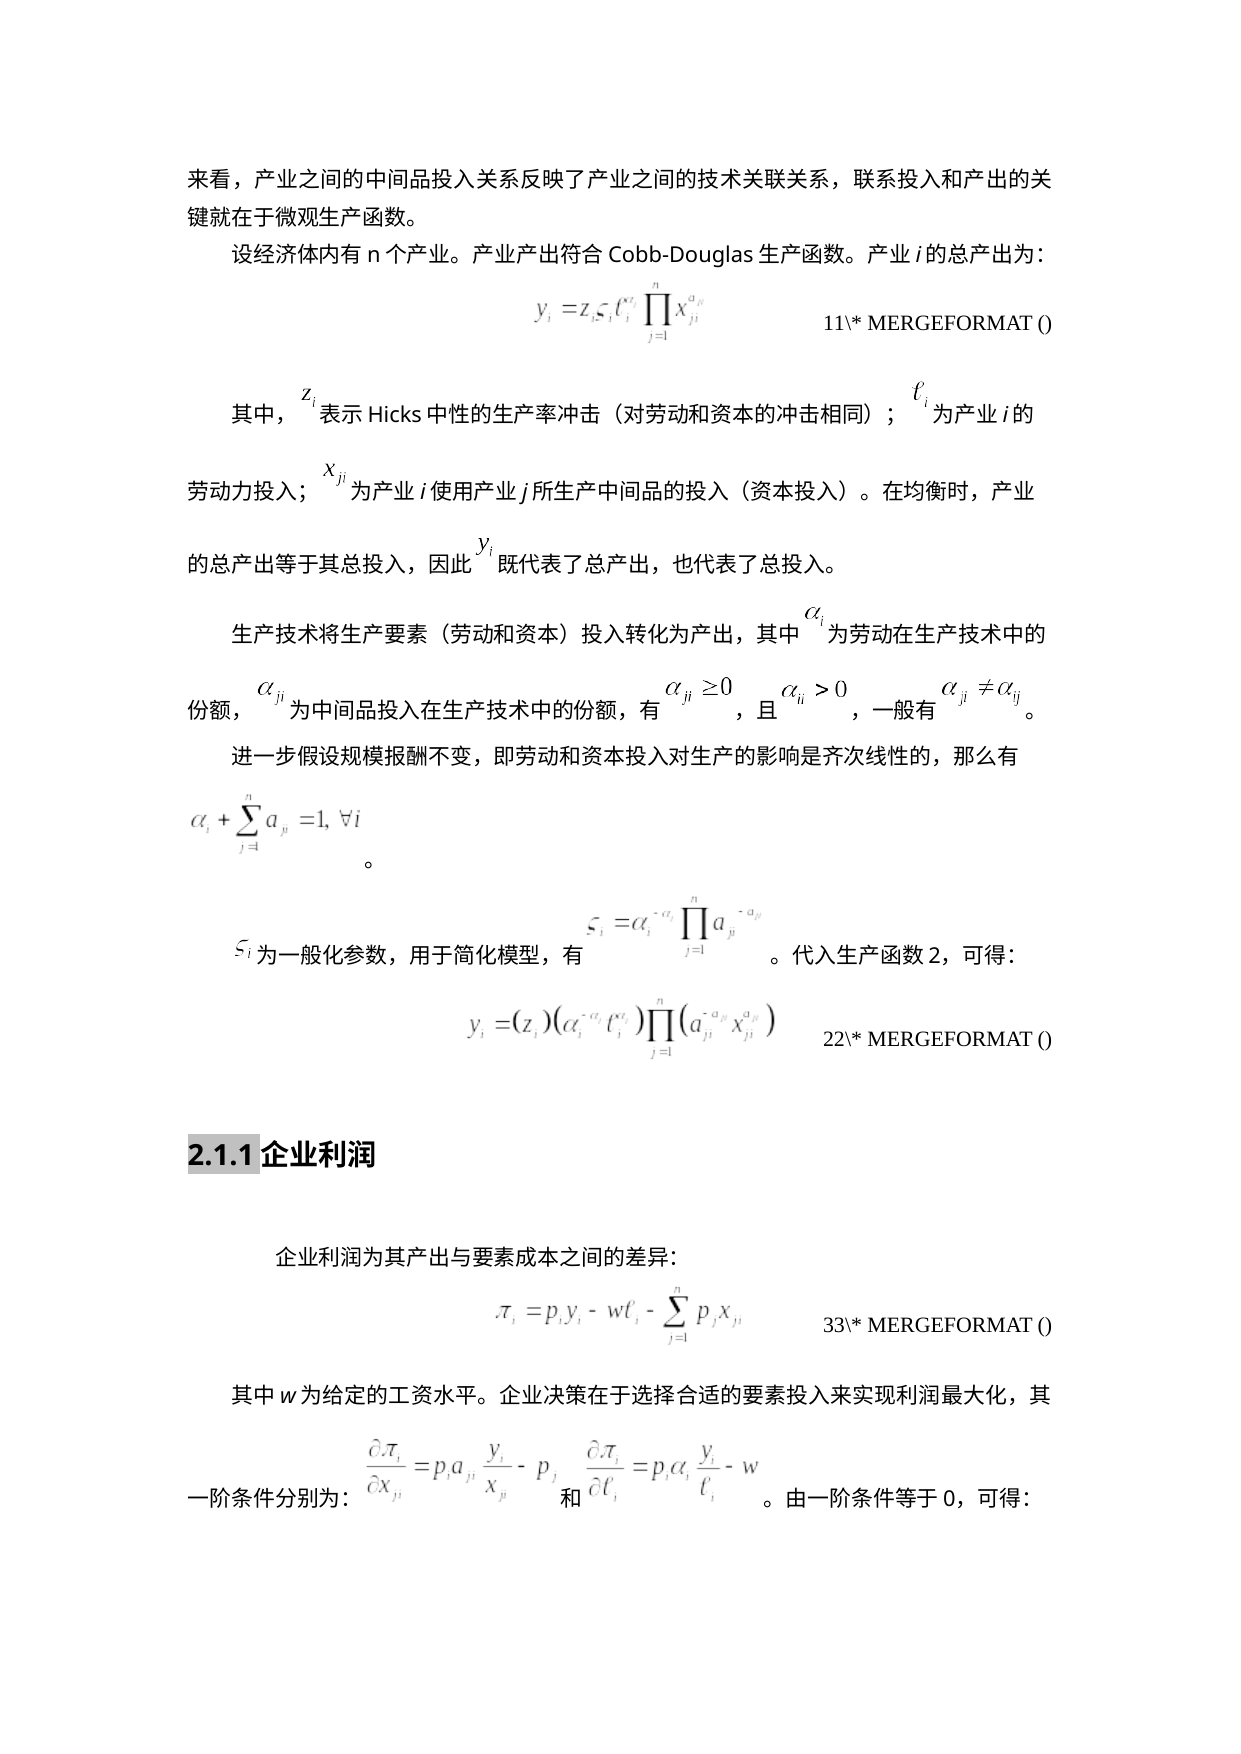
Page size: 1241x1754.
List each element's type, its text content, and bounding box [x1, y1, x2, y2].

text 为一般化参数，用于简化模型，有。代入生产函数，可得： [187, 888, 1053, 985]
text 进一步假设规模报酬不变，即劳动和资本投入对生产的影响是齐次线性的，那么有。 [187, 738, 1053, 883]
text 其中w为给定的工资水平。企业决策在于选择合适的要素投入来实现利润最大化，其一阶条件分别为：和。由一阶条件等于0，可得： [187, 1377, 1053, 1522]
text 生产技术将生产要素（劳动和资本）投入转化为产出，其中为劳动在生产技术中的份额，为中间品投入在生产技术中的份额，有，且，一般有。 [187, 594, 1053, 734]
text 设经济体内有n个产业。产业产出符合Cobb-Douglas生产函数。产业i的总产出为： [187, 236, 1053, 269]
subtitle 2.1.1企业利润 [187, 1120, 1053, 1185]
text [187, 162, 1053, 232]
text 企业利润为其产出与要素成本之间的差异： [187, 1239, 1053, 1272]
text 其中，表示Hicks中性的生产率冲击（对劳动和资本的冲击相同）；为产业i的劳动力投入；为产业i使用产业j所生产中间品的投入（资本投入）。在均衡时，产业的总产出等于其总投入，因此既代表了总产出，也代表了总投入。 [187, 375, 1053, 589]
